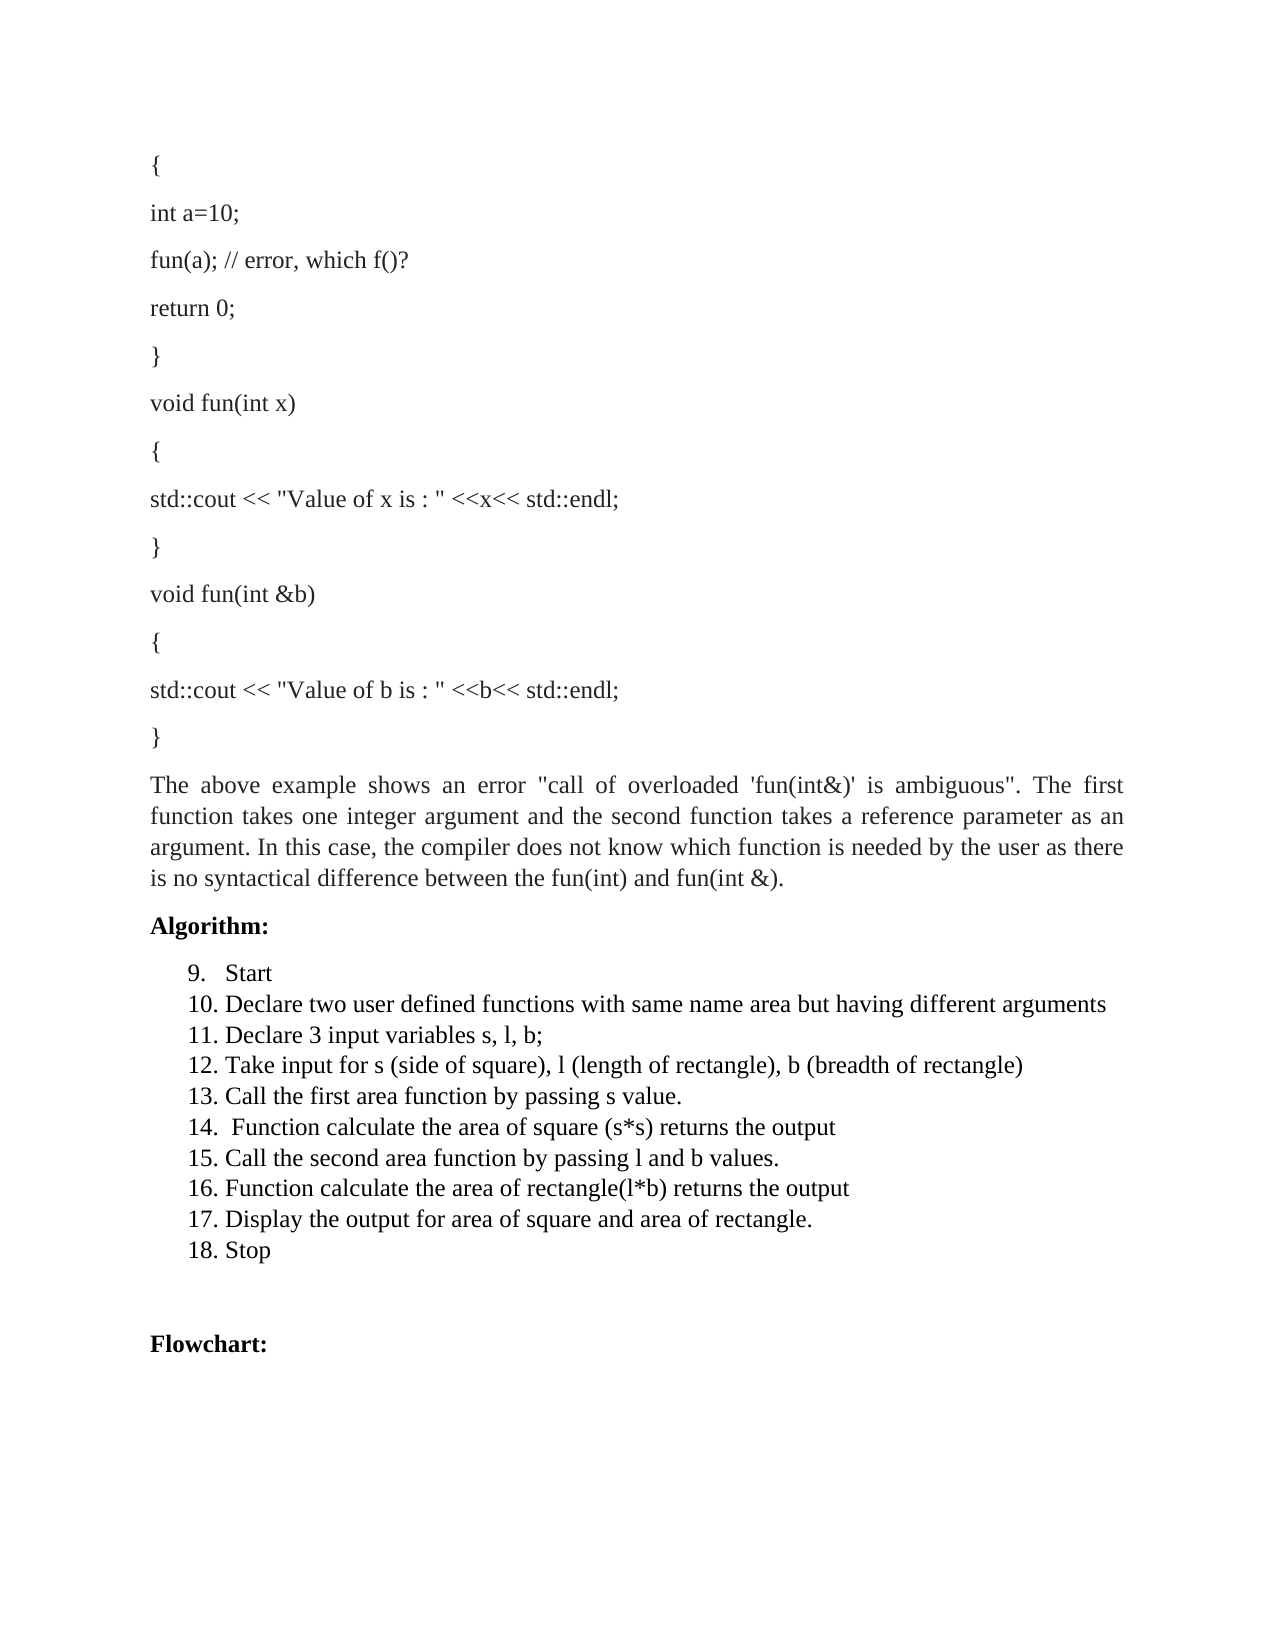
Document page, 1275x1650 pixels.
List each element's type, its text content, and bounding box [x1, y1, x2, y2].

text } [150, 722, 1125, 751]
list Call the second area function by passing l and b values. [187, 1143, 1125, 1172]
text std::cout << "Value of x is : " <<x<< std::endl; [150, 484, 1125, 513]
list Start [187, 958, 1125, 987]
list Function calculate the area of square (s*s) returns the output [187, 1112, 1125, 1141]
text } [150, 341, 1125, 369]
list Function calculate the area of rectangle(l*b) returns the output [187, 1173, 1125, 1202]
list Call the first area function by passing s value. [187, 1081, 1125, 1110]
text return 0; [150, 293, 1125, 322]
list Display the output for area of square and area of rectangle. [187, 1204, 1125, 1233]
text Flowchart: [150, 1329, 1125, 1358]
text { [150, 436, 1125, 465]
text { [150, 627, 1125, 656]
list Take input for s (side of square), l (length of rectangle), b (breadth of rectangle) [187, 1051, 1125, 1079]
text fun(a); // error, which f()? [150, 245, 1125, 274]
list Stop [187, 1235, 1125, 1264]
text void fun(int &b) [150, 579, 1125, 608]
text std::cout << "Value of b is : " <<b<< std::endl; [150, 675, 1125, 703]
text } [150, 532, 1125, 560]
list Declare 3 input variables s, l, b; [187, 1020, 1125, 1049]
text void fun(int x) [150, 388, 1125, 417]
text The above example shows an error "call of overloaded 'fun(int&)' is ambiguous". The first function takes one integer argument and the second function takes a reference parameter as an argument. In this case, the compiler does not know which function is needed by the user as there is no syntactical difference between the fun(int) and fun(int &). [150, 770, 1125, 892]
list Declare two user defined functions with same name area but having different arguments [187, 989, 1125, 1018]
text int a=10; [150, 198, 1125, 226]
text Algorithm: [150, 911, 1125, 940]
text { [150, 150, 1125, 179]
